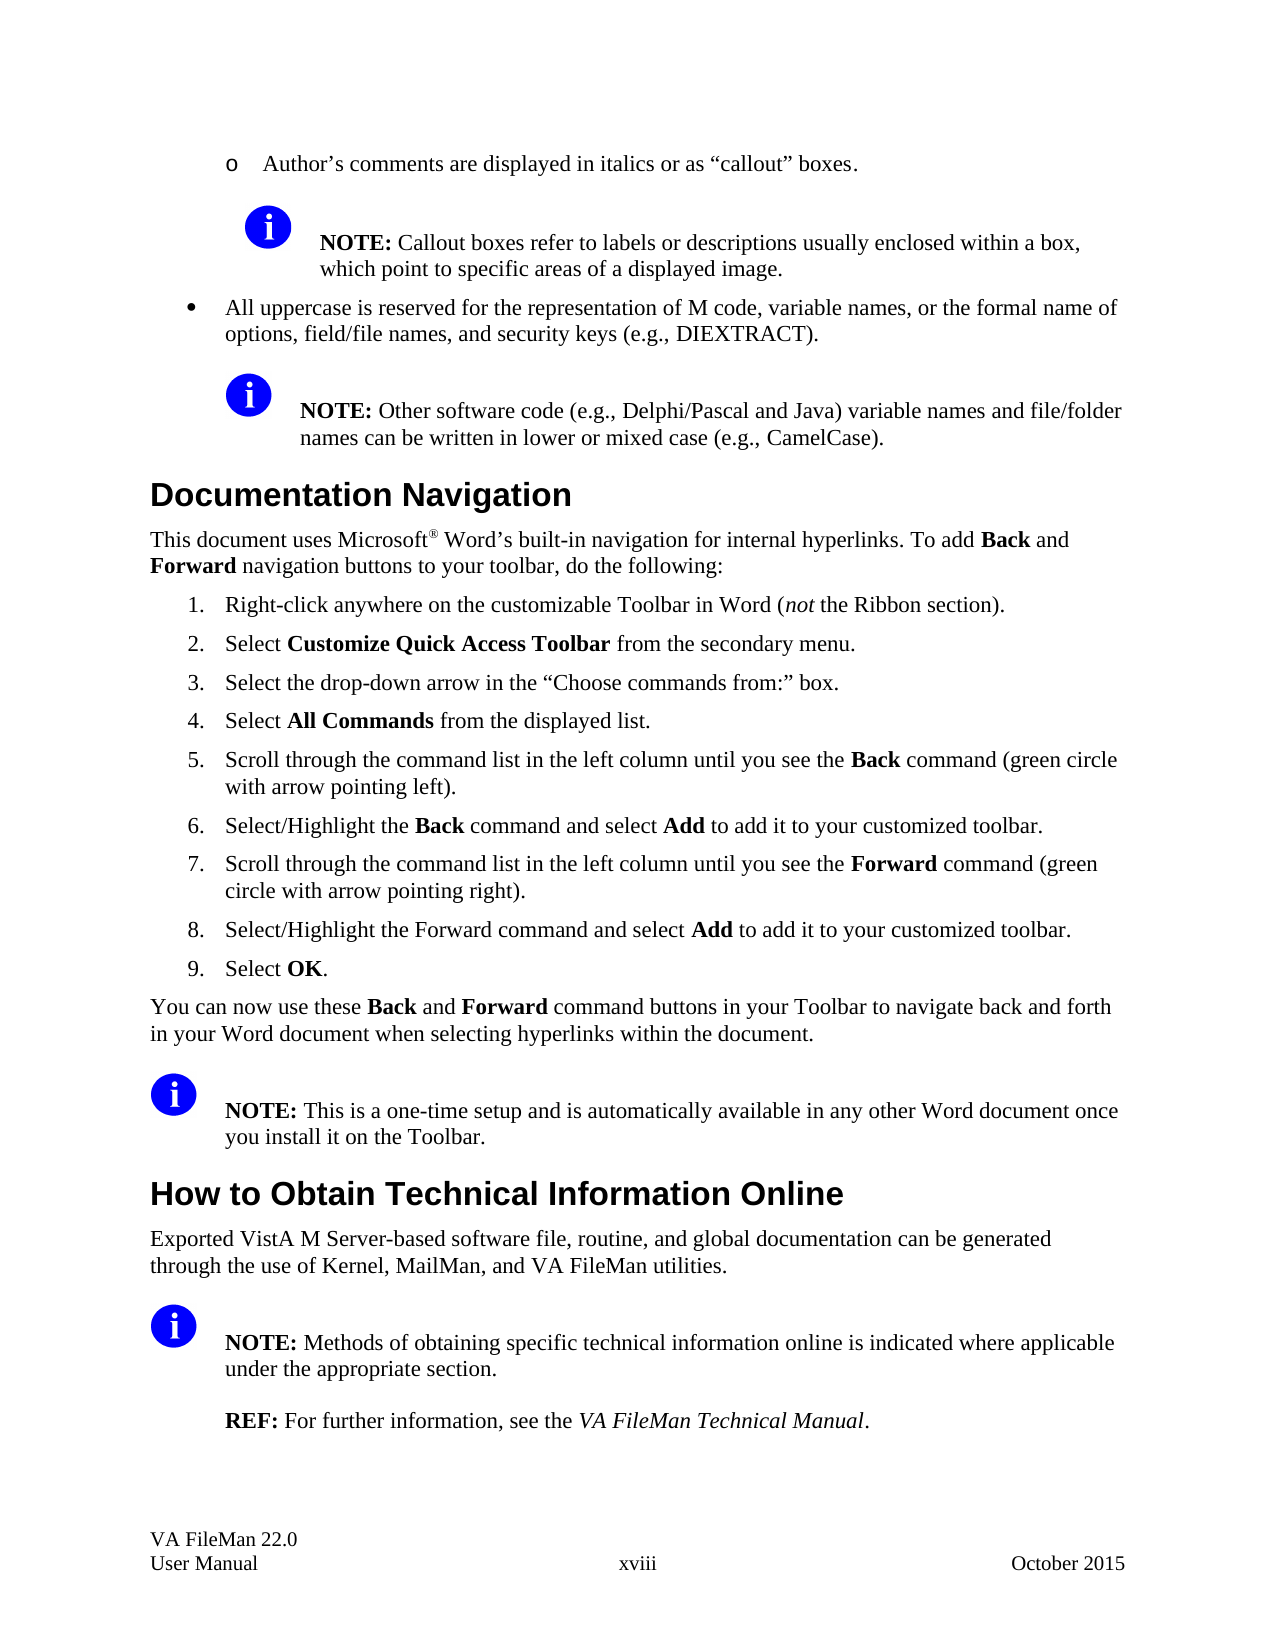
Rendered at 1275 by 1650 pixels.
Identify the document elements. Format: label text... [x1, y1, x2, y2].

text Exported VistA M Server-based software file, routine, and global documentation can be generated through the use of Kernel, MailMan, and VA FileMan utilities. [150, 1225, 1125, 1278]
text NOTE: This is a one-time setup and is automatically available in any other Word document once you install it on the Toolbar. [150, 1071, 1125, 1149]
list Scroll through the command list in the left column until you see the Back command (green circle with arrow pointing left). [187, 746, 1125, 799]
text You can now use these Back and Forward command buttons in your Toolbar to navigate back and forth in your Word document when selecting hyperlinks within the document. [150, 993, 1125, 1046]
list Select/Highlight the Back command and select Add to add it to your customized toolbar. [187, 812, 1125, 838]
list Select/Highlight the Forward command and select Add to add it to your customized toolbar. [187, 916, 1125, 942]
picture [150, 1303, 197, 1350]
text NOTE: Other software code (e.g., Delphi/Pascal and Java) variable names and file/folder names can be written in lower or mixed case (e.g., CamelCase). [225, 372, 1125, 450]
list Select Customize Quick Access Toolbar from the secondary menu. [187, 630, 1125, 656]
text NOTE: Callout boxes refer to labels or descriptions usually enclosed within a box, which point to specific areas of a displayed image. [244, 203, 1125, 281]
list All uppercase is reserved for the representation of M code, variable names, or the formal name of options, field/file names, and security keys (e.g., DIEXTRACT). [187, 294, 1125, 347]
list Scroll through the command list in the left column until you see the Forward command (green circle with arrow pointing right). [187, 851, 1125, 903]
subtitle How to Obtain Technical Information Online [150, 1174, 1125, 1213]
subtitle Documentation Navigation [150, 475, 1125, 513]
text NOTE: Methods of obtaining specific technical information online is indicated where applicable under the appropriate section. REF: For further information, see the VA FileMan Technical Manual. [150, 1303, 1125, 1434]
list Select OK. [187, 954, 1125, 981]
picture [225, 371, 272, 419]
list Right-click anywhere on the customizable Toolbar in Word (not the Ribbon section). [187, 591, 1125, 617]
list Author’s comments are displayed in italics or as “callout” boxes. [225, 150, 1125, 178]
list Select the drop-down arrow in the “Choose commands from:” box. [187, 669, 1125, 695]
text This document uses Microsoft® Word’s built-in navigation for internal hyperlinks. To add Back and Forward navigation buttons to your toolbar, do the following: [150, 526, 1125, 578]
picture [244, 203, 292, 251]
picture [150, 1071, 197, 1118]
list Select All Commands from the displayed list. [187, 708, 1125, 734]
